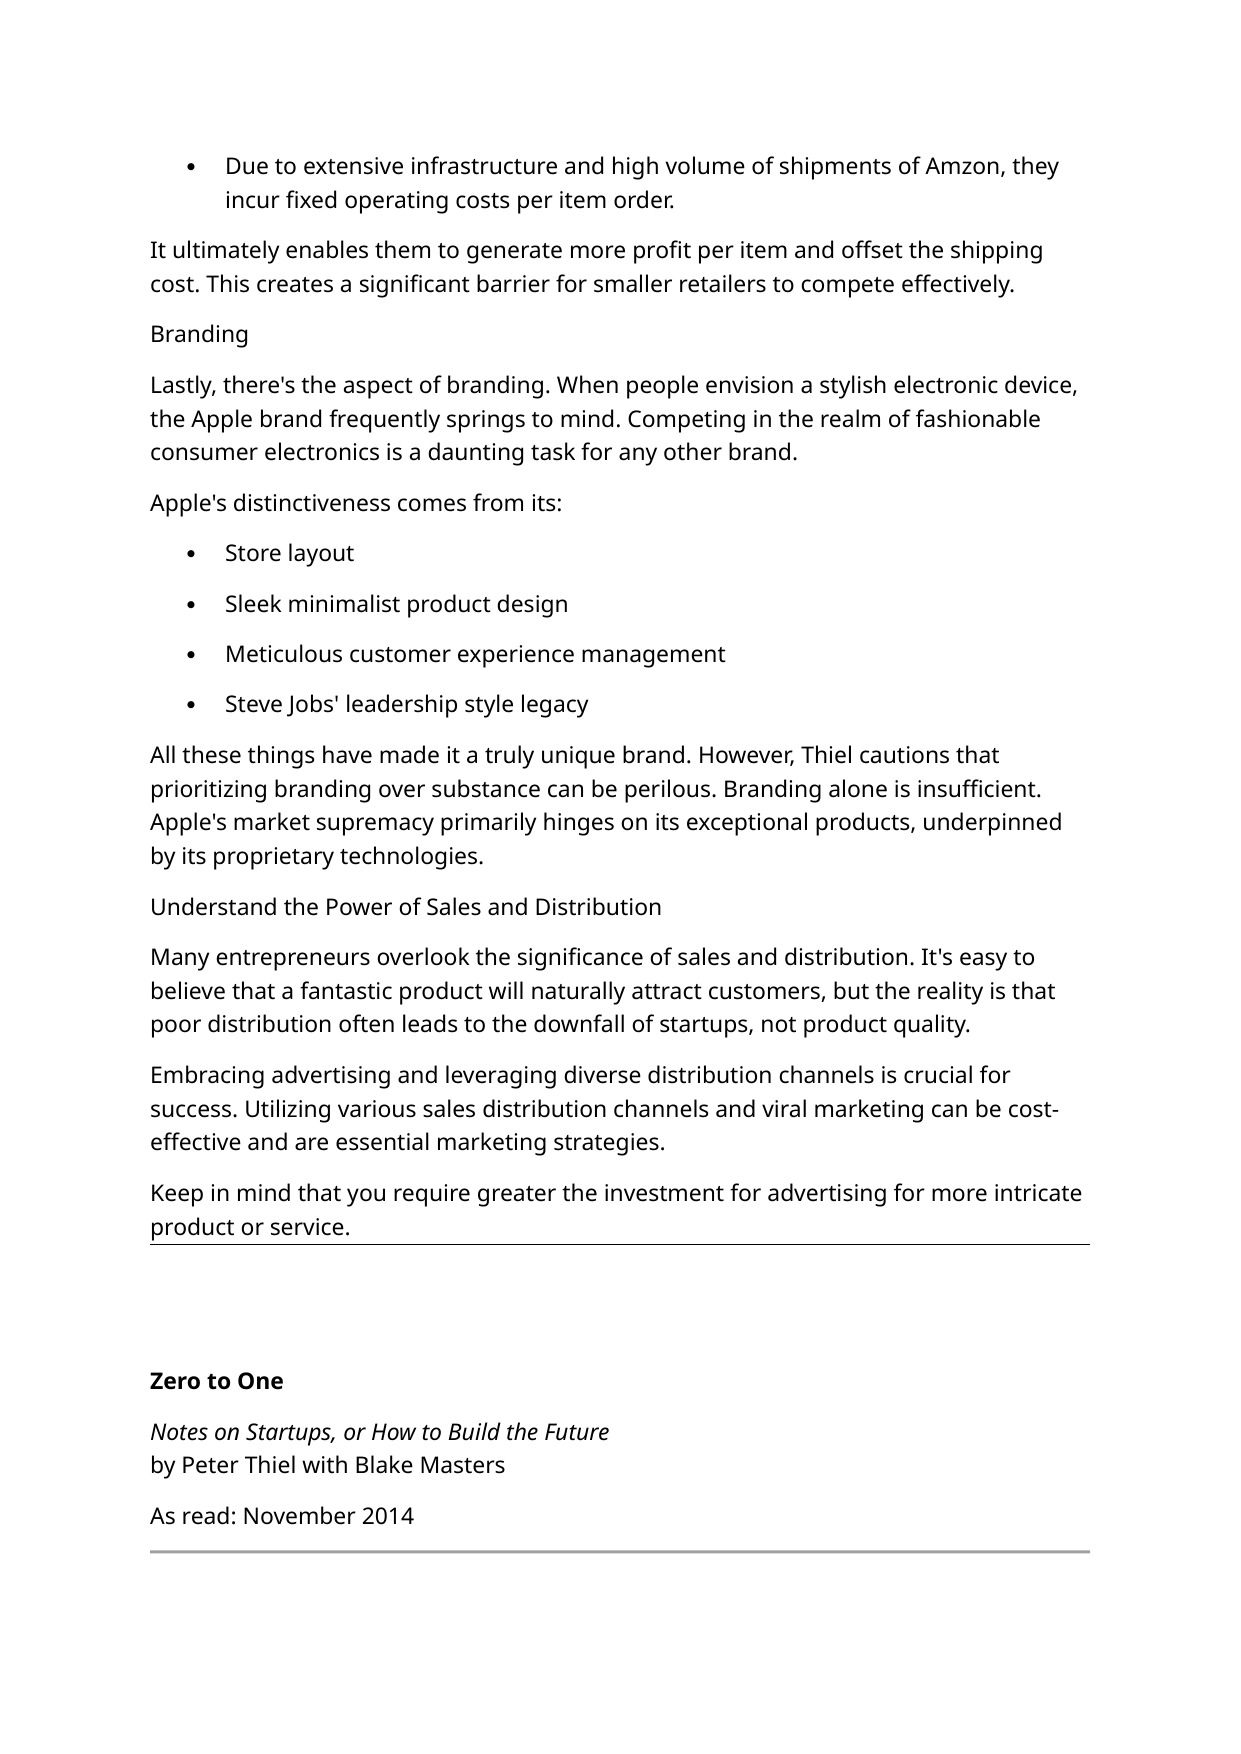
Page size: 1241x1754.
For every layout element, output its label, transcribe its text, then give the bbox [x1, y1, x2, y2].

list Store layout [187, 537, 1090, 568]
text Understand the Power of Sales and Distribution [150, 890, 1090, 922]
text As read: November 2014 [150, 1500, 1090, 1531]
text Many entrepreneurs overlook the significance of sales and distribution. It's easy to believe that a fantastic product will naturally attract customers, but the reality is that poor distribution often leads to the downfall of startups, not product quality. [150, 941, 1090, 1039]
text All these things have made it a truly unique brand. However, Thiel cautions that prioritizing branding over substance can be perilous. Branding alone is insufficient. Apple's market supremacy primarily hinges on its exceptional products, underpinned by its proprietary technologies. [150, 739, 1090, 871]
text Notes on Startups, or How to Build the Future by Peter Thiel with Blake Masters [150, 1416, 1090, 1481]
text Zero to One [150, 1365, 1090, 1397]
list Steve Jobs' leadership style legacy [187, 688, 1090, 719]
text Embracing advertising and leveraging diverse distribution channels is crucial for success. Utilizing various sales distribution channels and viral marketing can be cost-effective and are essential marketing strategies. [150, 1059, 1090, 1157]
text Apple's distinctiveness comes from its: [150, 487, 1090, 518]
list Meticulous customer experience management [187, 638, 1090, 669]
text Lastly, there's the aspect of branding. When people envision a stylish electronic device, the Apple brand frequently springs to mind. Competing in the realm of fashionable consumer electronics is a daunting task for any other brand. [150, 369, 1090, 467]
text Branding [150, 318, 1090, 349]
list Sleek minimalist product design [187, 587, 1090, 619]
text It ultimately enables them to generate more profit per item and offset the shipping cost. This creates a significant barrier for smaller retailers to compete effectively. [150, 234, 1090, 299]
list Due to extensive infrastructure and high volume of shipments of Amzon, they incur fixed operating costs per item order. [187, 150, 1090, 215]
text Keep in mind that you require greater the investment for advertising for more intricate product or service. [150, 1177, 1090, 1244]
